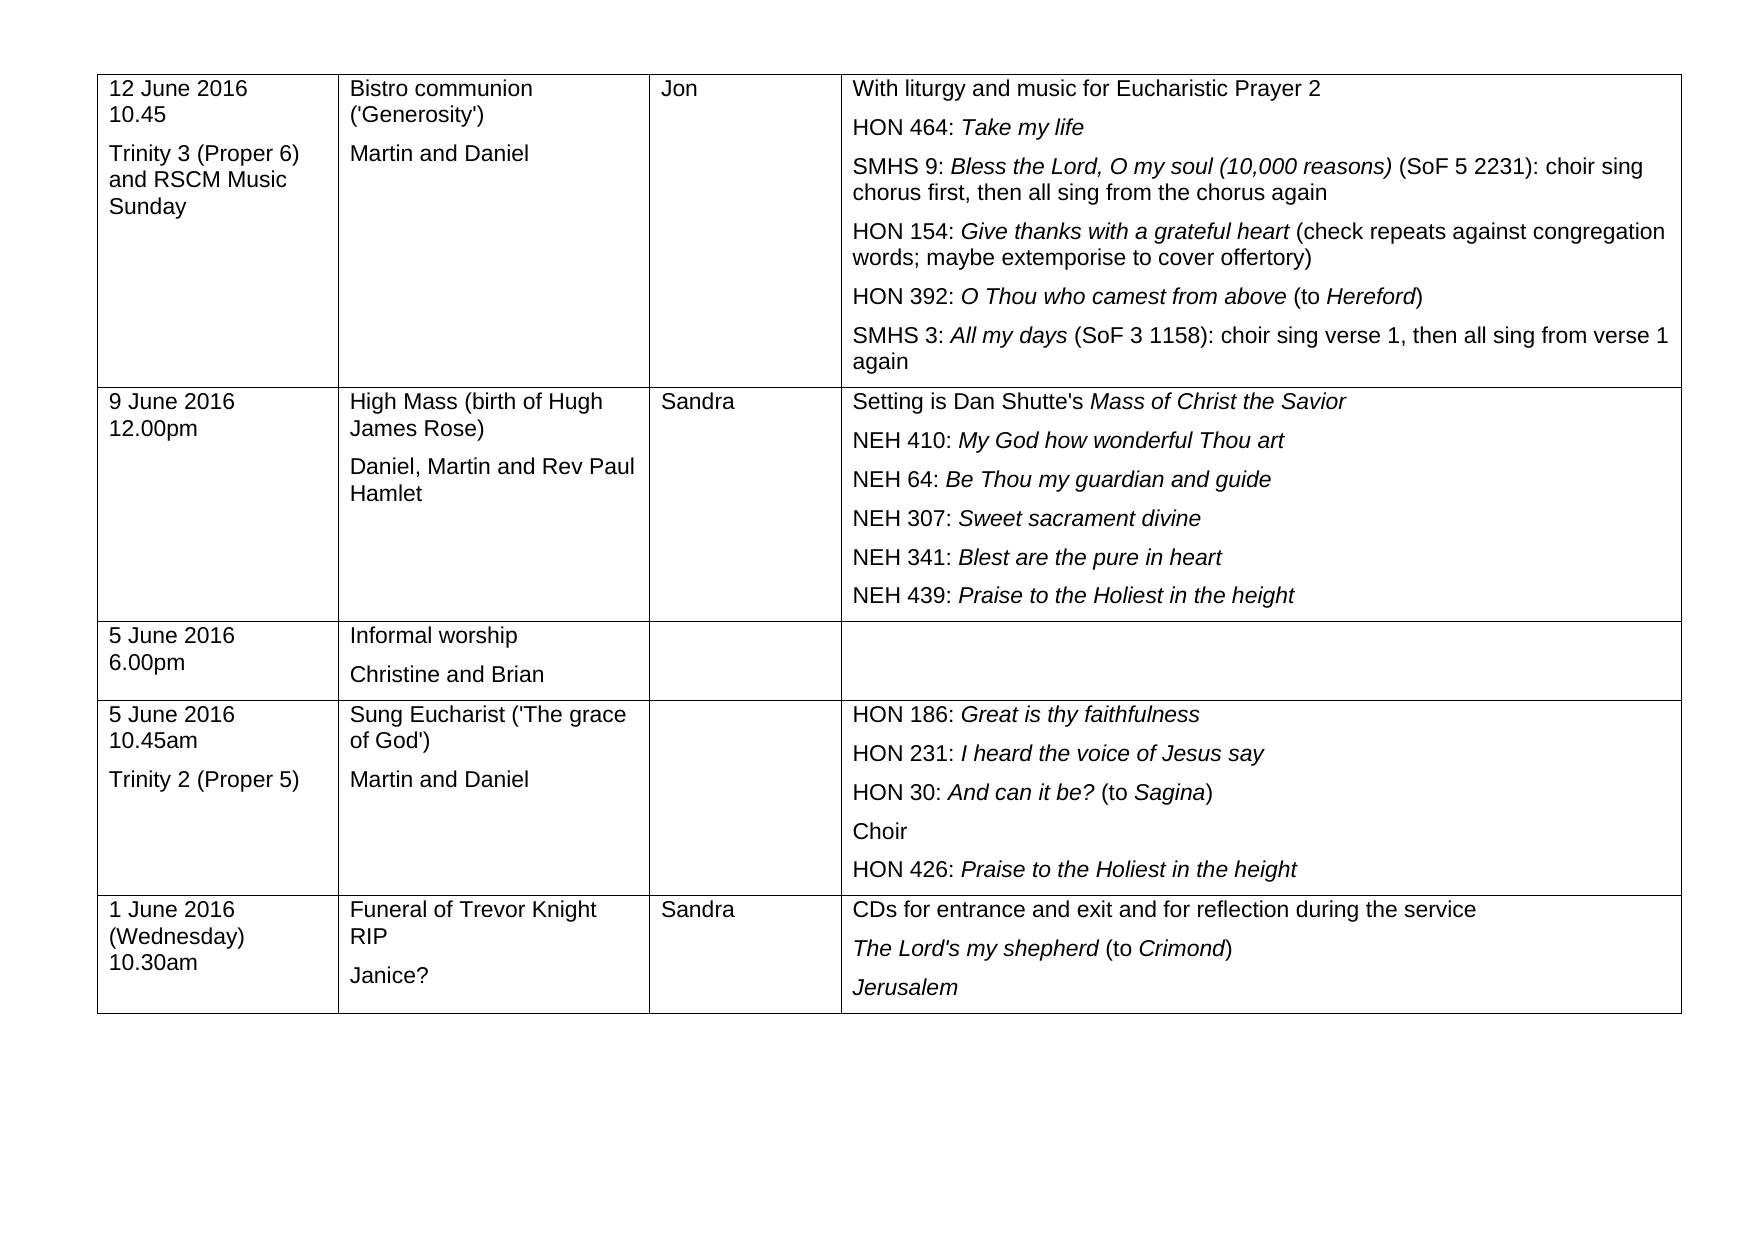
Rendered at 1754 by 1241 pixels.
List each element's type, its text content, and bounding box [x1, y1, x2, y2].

table_cell CDs for entrance and exit and for reflection during the service The Lord's my shepherd (to Crimond) Jerusalem [842, 896, 1681, 1013]
table_cell 12 June 2016 10.45 Trinity 3 (Proper 6) and RSCM Music Sunday [98, 75, 338, 387]
table_cell 5 June 2016 6.00pm [98, 622, 338, 700]
table_cell With liturgy and music for Eucharistic Prayer 2 HON 464: Take my life SMHS 9: Bless the Lord, O my soul (10,000 reasons) (SoF 5 2231): choir sing chorus first, then all sing from the chorus again HON 154: Give thanks with a grateful heart (check repeats against congregation words; maybe extemporise to cover offertory) HON 392: O Thou who camest from above (to Hereford) SMHS 3: All my days (SoF 3 1158): choir sing verse 1, then all sing from verse 1 again [842, 75, 1681, 387]
table_cell Bistro communion ('Generosity') Martin and Daniel [339, 75, 649, 387]
table_cell Funeral of Trevor Knight RIP Janice? [339, 896, 649, 1013]
table_cell Sandra [650, 388, 841, 621]
table_cell [650, 701, 841, 895]
table_cell 1 June 2016 (Wednesday) 10.30am [98, 896, 338, 1013]
table_cell HON 186: Great is thy faithfulness HON 231: I heard the voice of Jesus say HON 30: And can it be? (to Sagina) Choir HON 426: Praise to the Holiest in the height [842, 701, 1681, 895]
table_cell High Mass (birth of Hugh James Rose) Daniel, Martin and Rev Paul Hamlet [339, 388, 649, 621]
table_cell Setting is Dan Shutte's Mass of Christ the Savior NEH 410: My God how wonderful Thou art NEH 64: Be Thou my guardian and guide NEH 307: Sweet sacrament divine NEH 341: Blest are the pure in heart NEH 439: Praise to the Holiest in the height [842, 388, 1681, 621]
table_cell 5 June 2016 10.45am Trinity 2 (Proper 5) [98, 701, 338, 895]
table_cell Informal worship Christine and Brian [339, 622, 649, 700]
table_cell 9 June 2016 12.00pm [98, 388, 338, 621]
table_cell [650, 622, 841, 700]
table_cell Sandra [650, 896, 841, 1013]
table_cell Sung Eucharist ('The grace of God') Martin and Daniel [339, 701, 649, 895]
table_cell [842, 622, 1681, 700]
table_cell Jon [650, 75, 841, 387]
